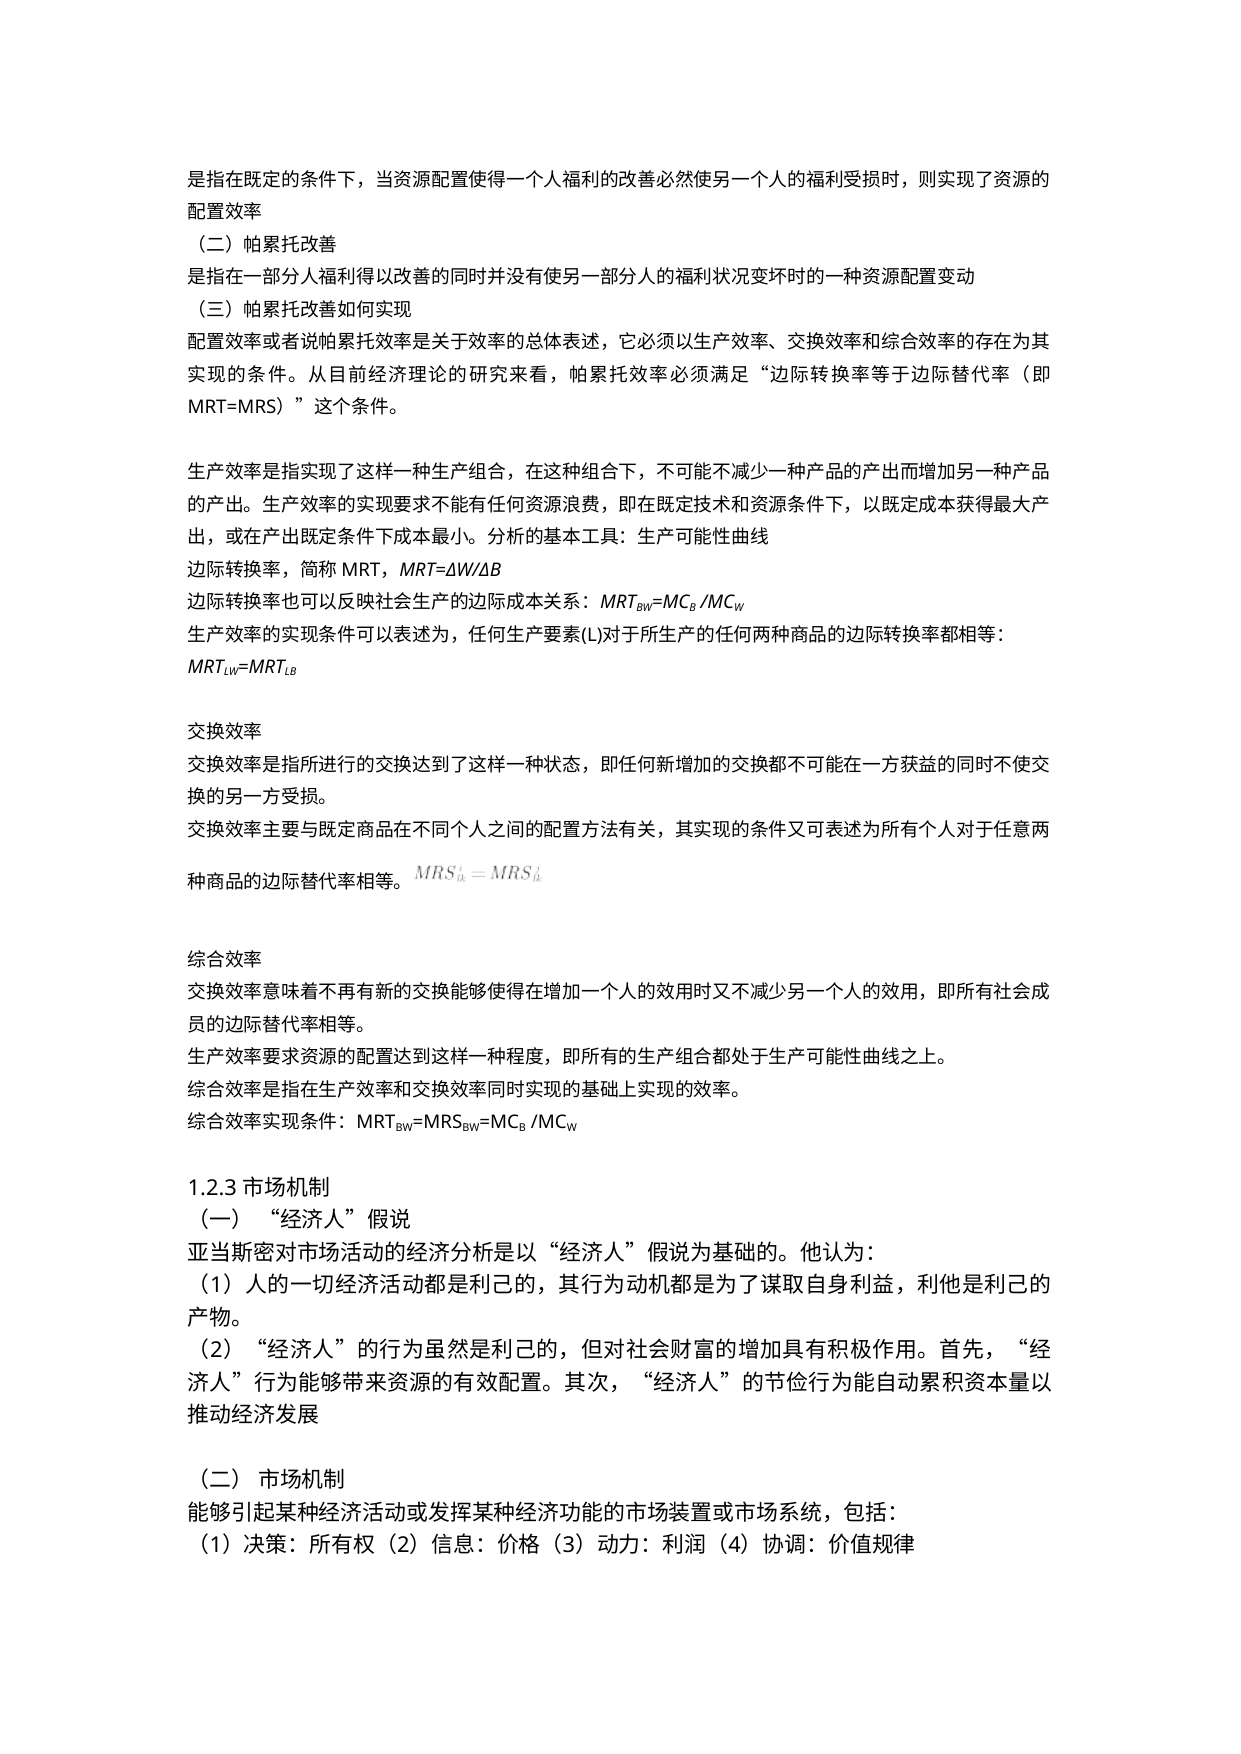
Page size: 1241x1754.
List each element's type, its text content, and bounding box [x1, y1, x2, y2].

text （1）决策：所有权（2）信息：价格（3）动力：利润（4）协调：价值规律 [187, 1527, 1053, 1559]
text 边际转换率，简称MRT，MRT=ΔW/ΔB [187, 552, 1053, 584]
text 能够引起某种经济活动或发挥某种经济功能的市场装置或市场系统，包括： [187, 1494, 1053, 1527]
text 是指在一部分人福利得以改善的同时并没有使另一部分人的福利状况变坏时的一种资源配置变动 [187, 259, 1053, 292]
text （二） 市场机制 [187, 1462, 1053, 1494]
text 交换效率意味着不再有新的交换能够使得在增加一个人的效用时又不减少另一个人的效用，即所有社会成员的边际替代率相等。 [187, 974, 1053, 1039]
text 生产效率的实现条件可以表述为，任何生产要素(L)对于所生产的任何两种商品的边际转换率都相等： [187, 617, 1053, 649]
text （二）帕累托改善 [187, 227, 1053, 259]
text 交换效率是指所进行的交换达到了这样一种状态，即任何新增加的交换都不可能在一方获益的同时不使交换的另一方受损。 [187, 747, 1053, 812]
text 亚当斯密对市场活动的经济分析是以“经济人”假说为基础的。他认为： [187, 1234, 1053, 1267]
text 交换效率主要与既定商品在不同个人之间的配置方法有关，其实现的条件又可表述为所有个人对于任意两种商品的边际替代率相等。 [187, 812, 1053, 909]
text （2）“经济人”的行为虽然是利己的，但对社会财富的增加具有积极作用。首先，“经济人”行为能够带来资源的有效配置。其次，“经济人”的节俭行为能自动累积资本量以推动经济发展 [187, 1332, 1053, 1429]
text （三）帕累托改善如何实现 [187, 292, 1053, 324]
text 综合效率实现条件：MRTBW=MRSBW=MCB /MCW [187, 1104, 1053, 1137]
text MRTLW=MRTLB [187, 649, 1053, 682]
text 是指在既定的条件下，当资源配置使得一个人福利的改善必然使另一个人的福利受损时，则实现了资源的配置效率 [187, 162, 1053, 227]
text 综合效率是指在生产效率和交换效率同时实现的基础上实现的效率。 [187, 1072, 1053, 1104]
text 综合效率 [187, 942, 1053, 974]
text 1.2.3 市场机制 [187, 1169, 1053, 1202]
text （一） “经济人”假说 [187, 1202, 1053, 1234]
text 生产效率要求资源的配置达到这样一种程度，即所有的生产组合都处于生产可能性曲线之上。 [187, 1039, 1053, 1072]
text 生产效率是指实现了这样一种生产组合，在这种组合下，不可能不减少一种产品的产出而增加另一种产品的产出。生产效率的实现要求不能有任何资源浪费，即在既定技术和资源条件下，以既定成本获得最大产出，或在产出既定条件下成本最小。分析的基本工具：生产可能性曲线 [187, 454, 1053, 552]
text （1）人的一切经济活动都是利己的，其行为动机都是为了谋取自身利益，利他是利己的产物。 [187, 1267, 1053, 1332]
text 配置效率或者说帕累托效率是关于效率的总体表述，它必须以生产效率、交换效率和综合效率的存在为其实现的条件。从目前经济理论的研究来看，帕累托效率必须满足“边际转换率等于边际替代率（即MRT=MRS）”这个条件。 [187, 324, 1053, 422]
text 边际转换率也可以反映社会生产的边际成本关系：MRTBW=MCB /MCW [187, 584, 1053, 617]
text 交换效率 [187, 714, 1053, 747]
